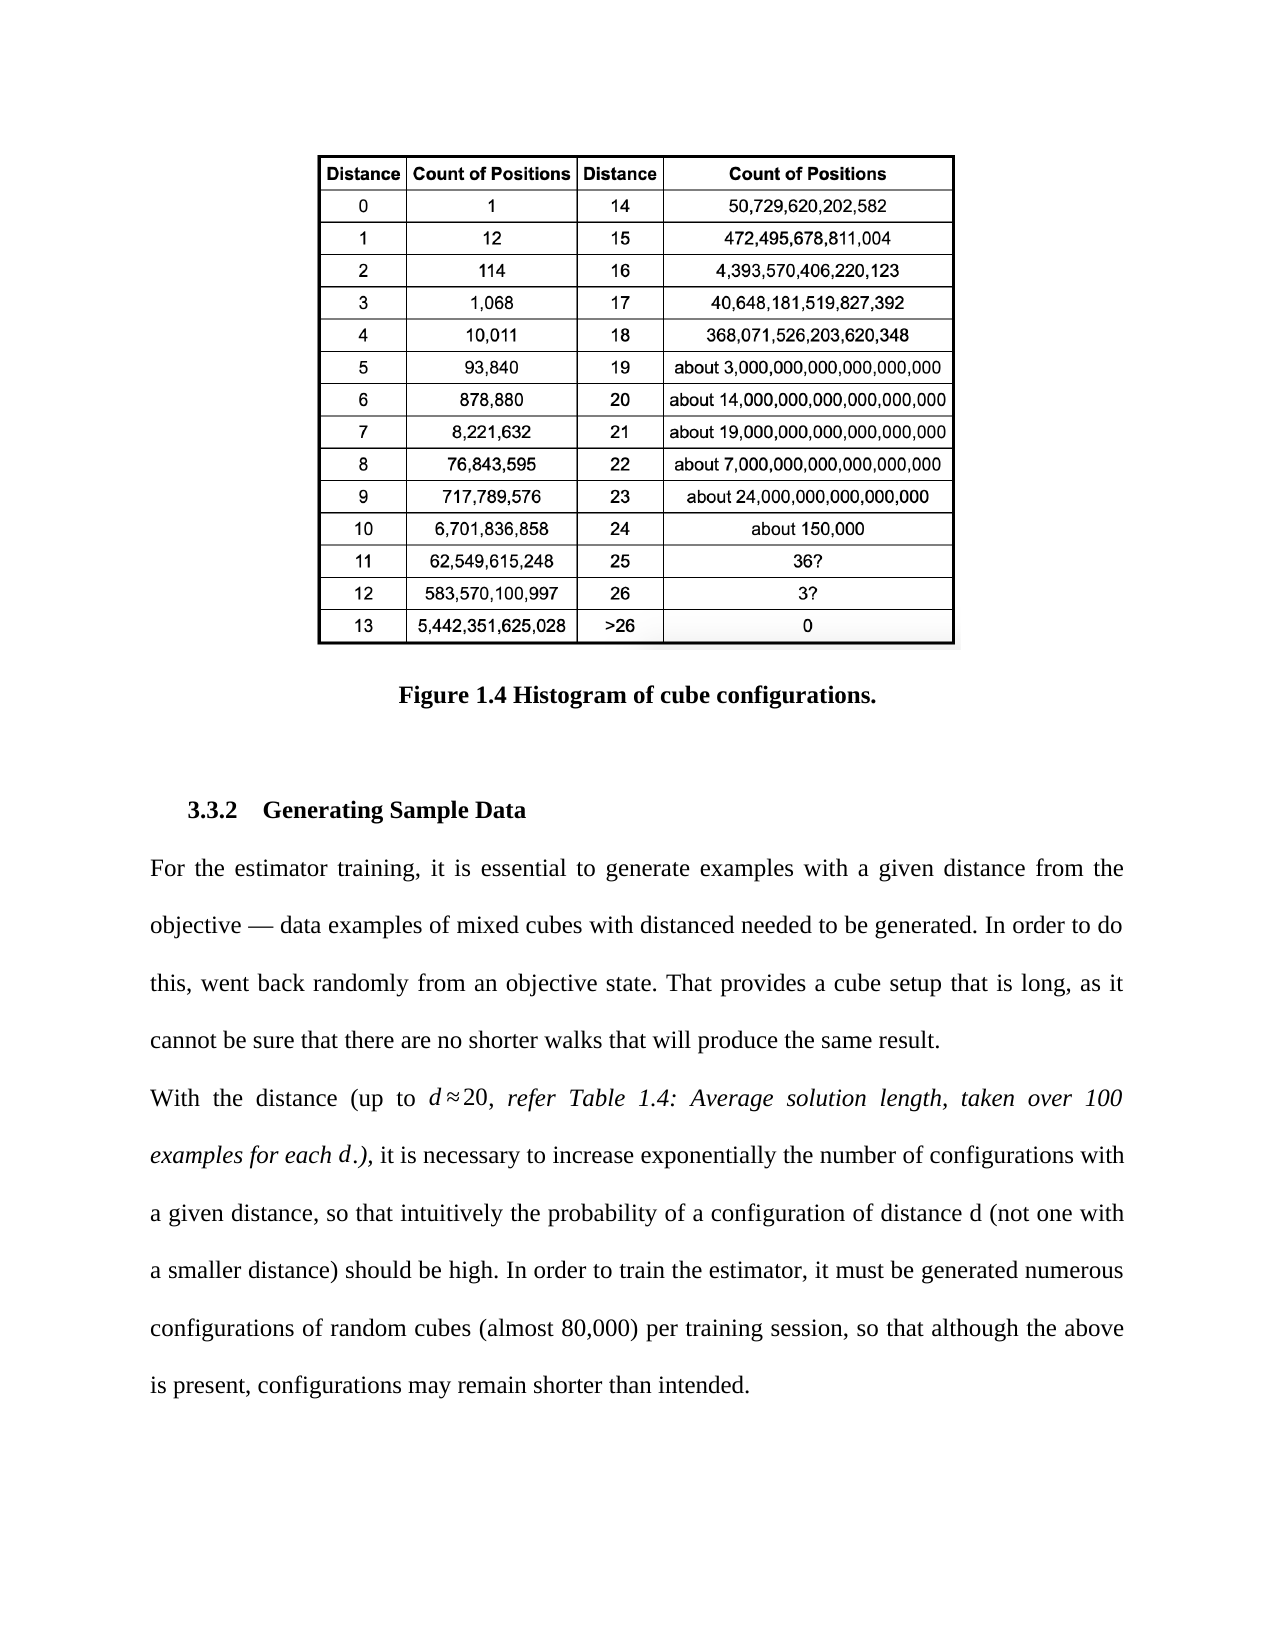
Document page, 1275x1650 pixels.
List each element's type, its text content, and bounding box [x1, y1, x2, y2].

subtitle Generating Sample Data [187, 795, 1125, 824]
text For the estimator training, it is essential to generate examples with a given distance from the objective — data examples of mixed cubes with distanced needed to be generated. In order to do this, went back randomly from an objective state. That provides a cube setup that is long, as it cannot be sure that there are no shorter walks that will produce the same result. [150, 853, 1125, 1054]
picture [314, 150, 961, 650]
text With the distance (up to , refer Table 1.4: Average solution length, taken over 100 examples for each .), it is necessary to increase exponentially the number of configurations with a given distance, so that intuitively the probability of a configuration of distance d (not one with a smaller distance) should be high. In order to train the estimator, it must be generated numerous configurations of random cubes (almost 80,000) per training session, so that although the above is present, configurations may remain shorter than intended. [150, 1083, 1125, 1399]
text Figure 1.4 Histogram of cube configurations. [150, 680, 1125, 709]
